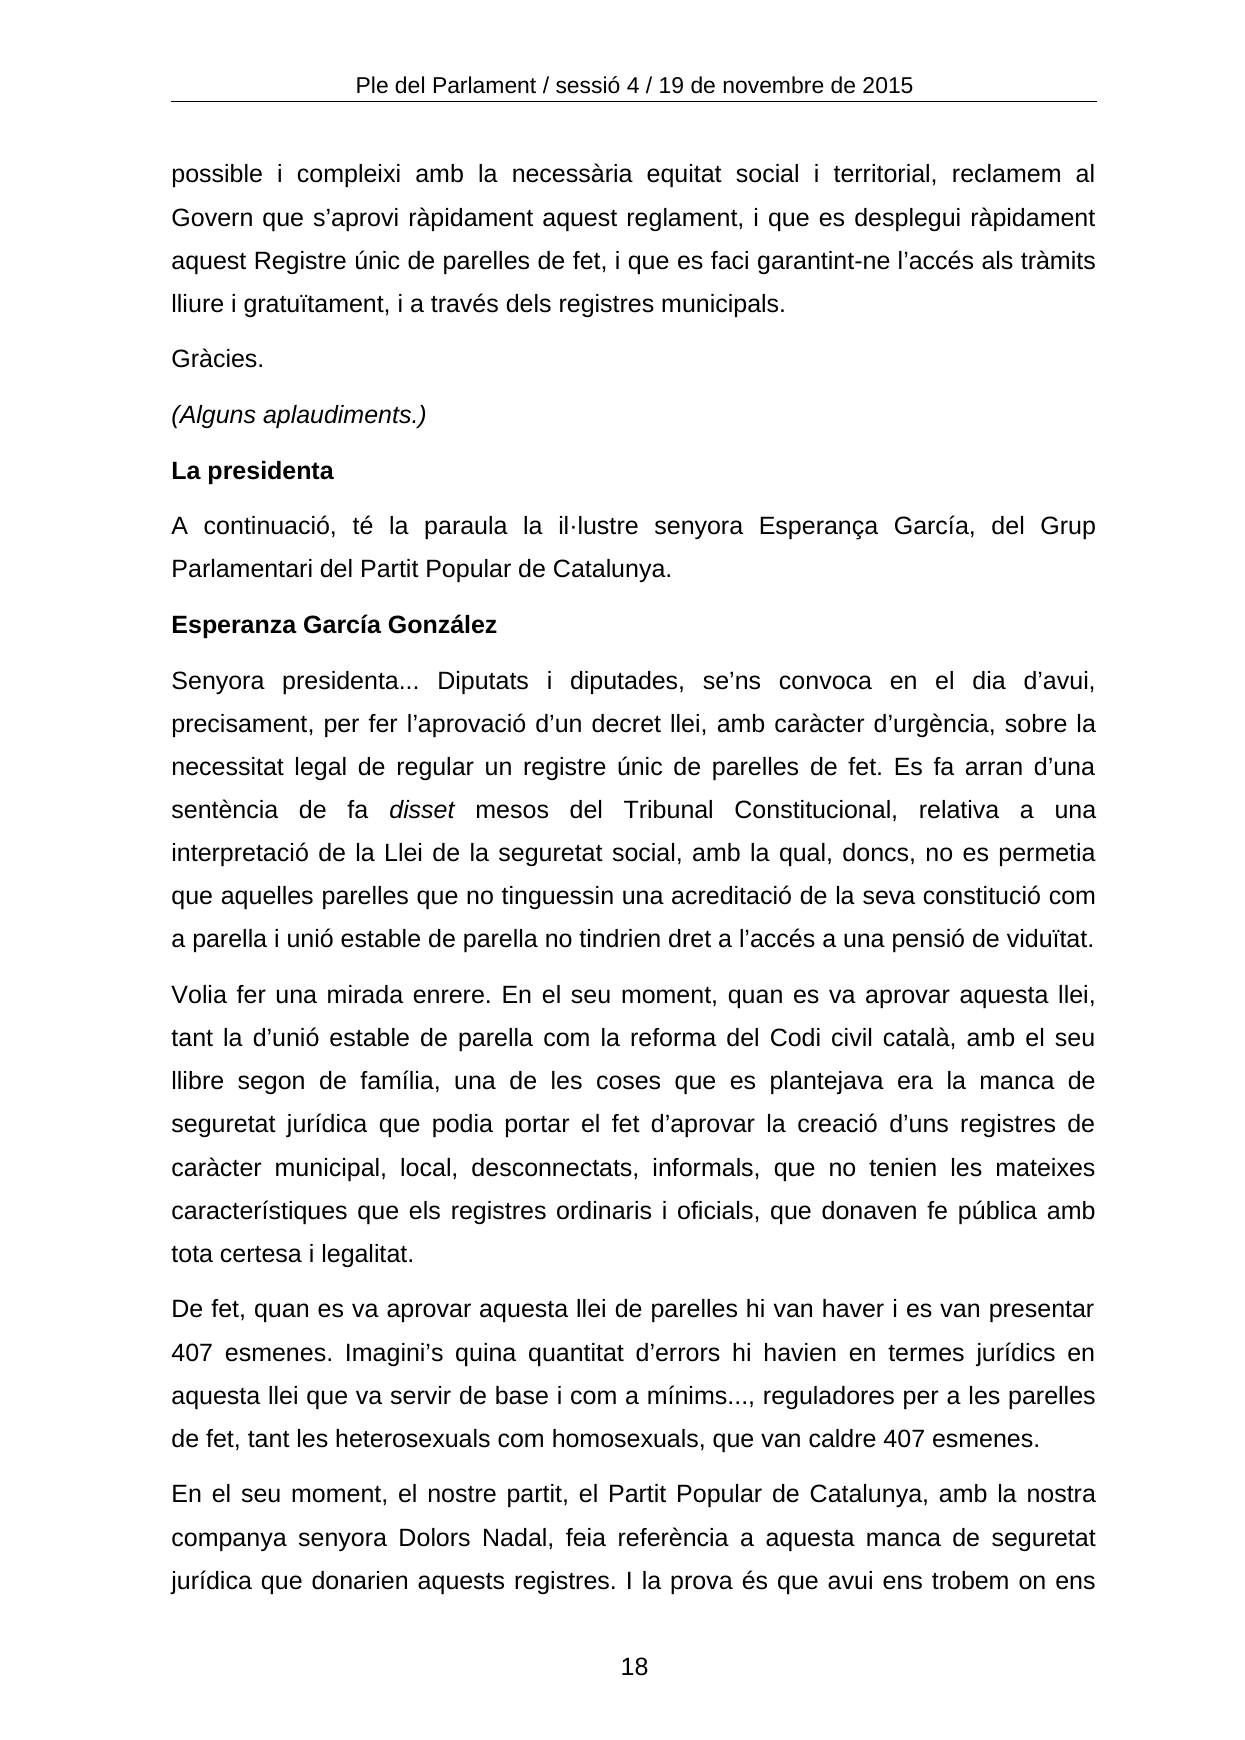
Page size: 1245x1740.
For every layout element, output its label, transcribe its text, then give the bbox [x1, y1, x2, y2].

text Esperanza García González [171, 610, 1097, 639]
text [171, 159, 1097, 318]
text La presidenta [171, 456, 1097, 484]
text Senyora presidenta... Diputats i diputades, se’ns convoca en el dia d’avui, precisament, per fer l’aprovació d’un decret llei, amb caràcter d’urgència, sobre la necessitat legal de regular un registre únic de parelles de fet. Es fa arran d’una sentència de fa disset mesos del Tribunal Constitucional, relativa a una interpretació de la Llei de la seguretat social, amb la qual, doncs, no es permetia que aquelles parelles que no tinguessin una acreditació de la seva constitució com a parella i unió estable de parella no tindrien dret a l’accés a una pensió de viduïtat. [171, 666, 1097, 953]
text Gràcies. [171, 344, 1097, 373]
text (Alguns aplaudiments.) [171, 400, 1097, 429]
text A continuació, té la paraula la il·lustre senyora Esperança García, del Grup Parlamentari del Partit Popular de Catalunya. [171, 511, 1097, 583]
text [171, 1479, 1097, 1594]
text De fet, quan es va aprovar aquesta llei de parelles hi van haver i es van presentar 407 esmenes. Imagini’s quina quantitat d’errors hi havien en termes jurídics en aquesta llei que va servir de base i com a mínims..., reguladores per a les parelles de fet, tant les heterosexuals com homosexuals, que van caldre 407 esmenes. [171, 1294, 1097, 1453]
text Volia fer una mirada enrere. En el seu moment, quan es va aprovar aquesta llei, tant la d’unió estable de parella com la reforma del Codi civil català, amb el seu llibre segon de família, una de les coses que es plantejava era la manca de seguretat jurídica que podia portar el fet d’aprovar la creació d’uns registres de caràcter municipal, local, desconnectats, informals, que no tenien les mateixes característiques que els registres ordinaris i oficials, que donaven fe pública amb tota certesa i legalitat. [171, 980, 1097, 1268]
